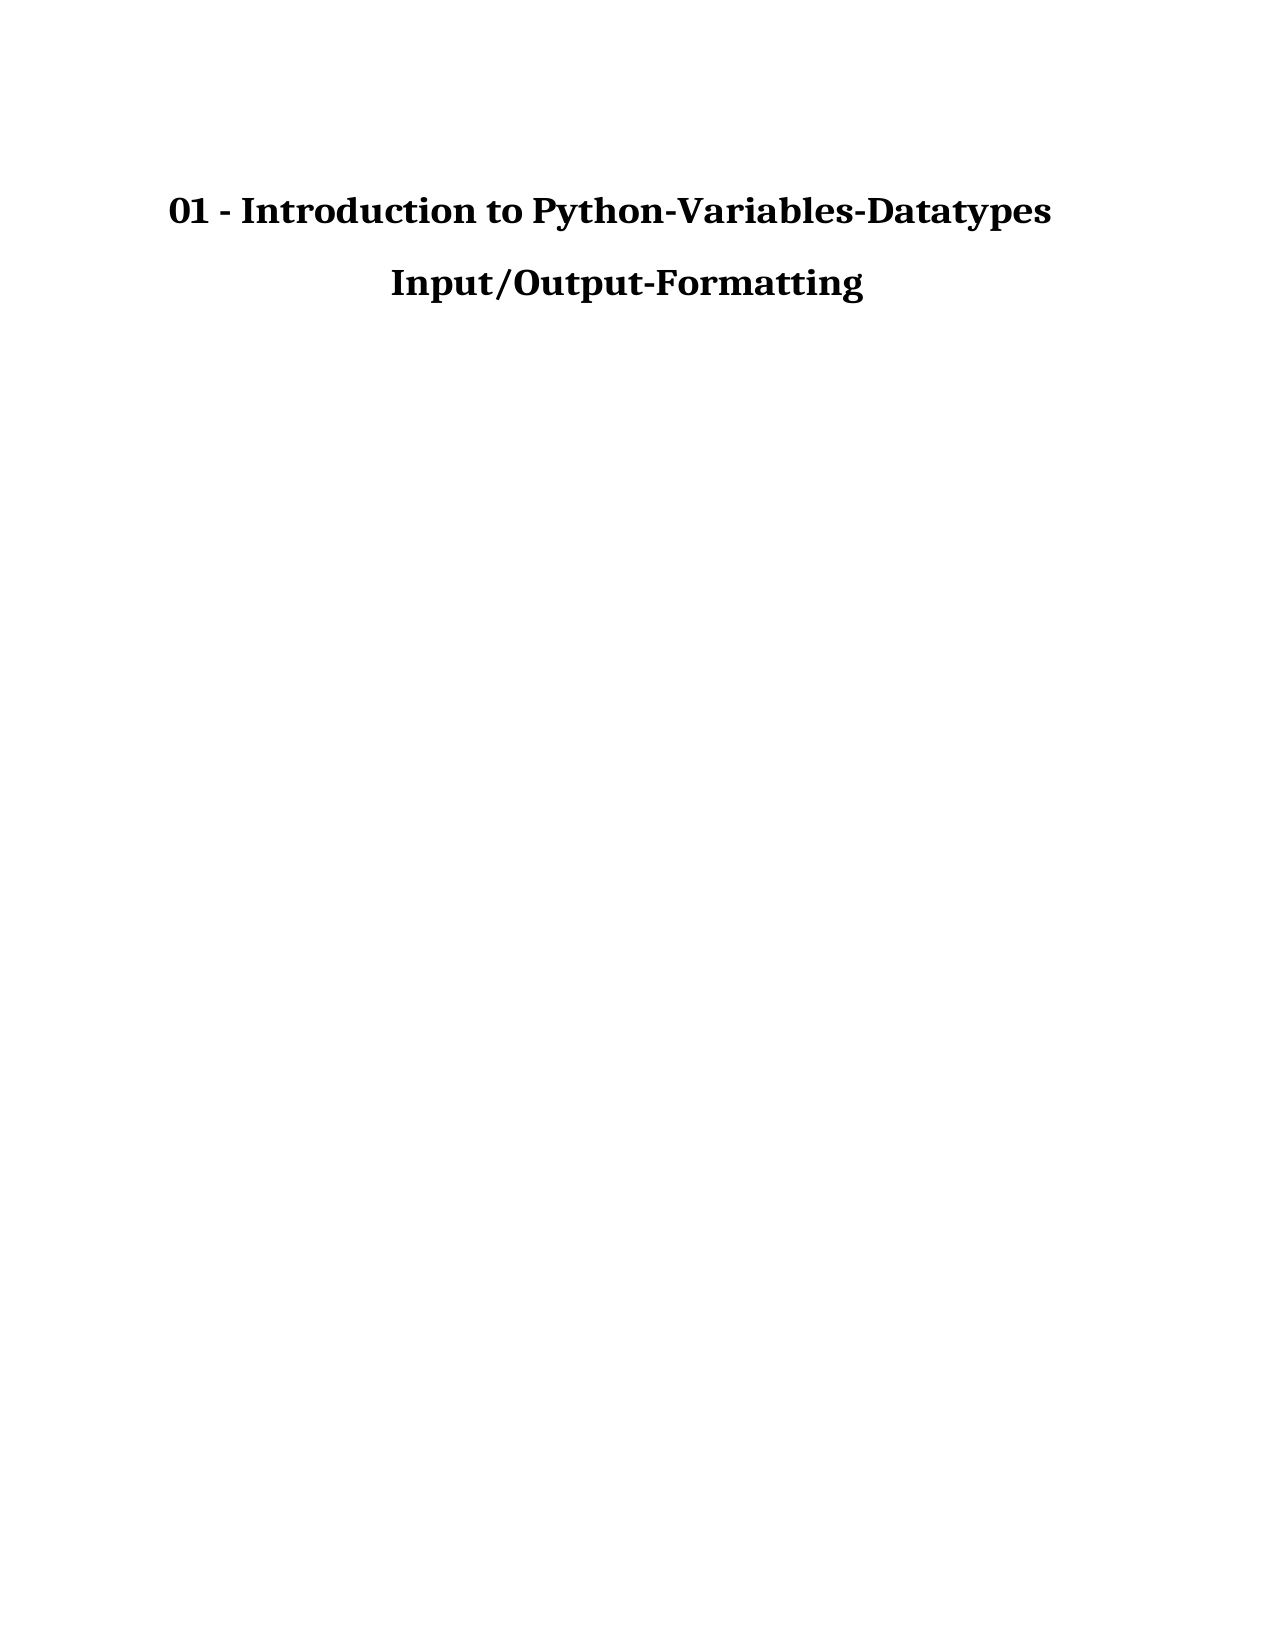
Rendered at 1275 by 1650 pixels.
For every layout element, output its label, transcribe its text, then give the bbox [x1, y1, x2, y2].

subtitle 01 - Introduction to Python-Variables-Datatypes Input/Output-Formatting [169, 189, 1107, 305]
